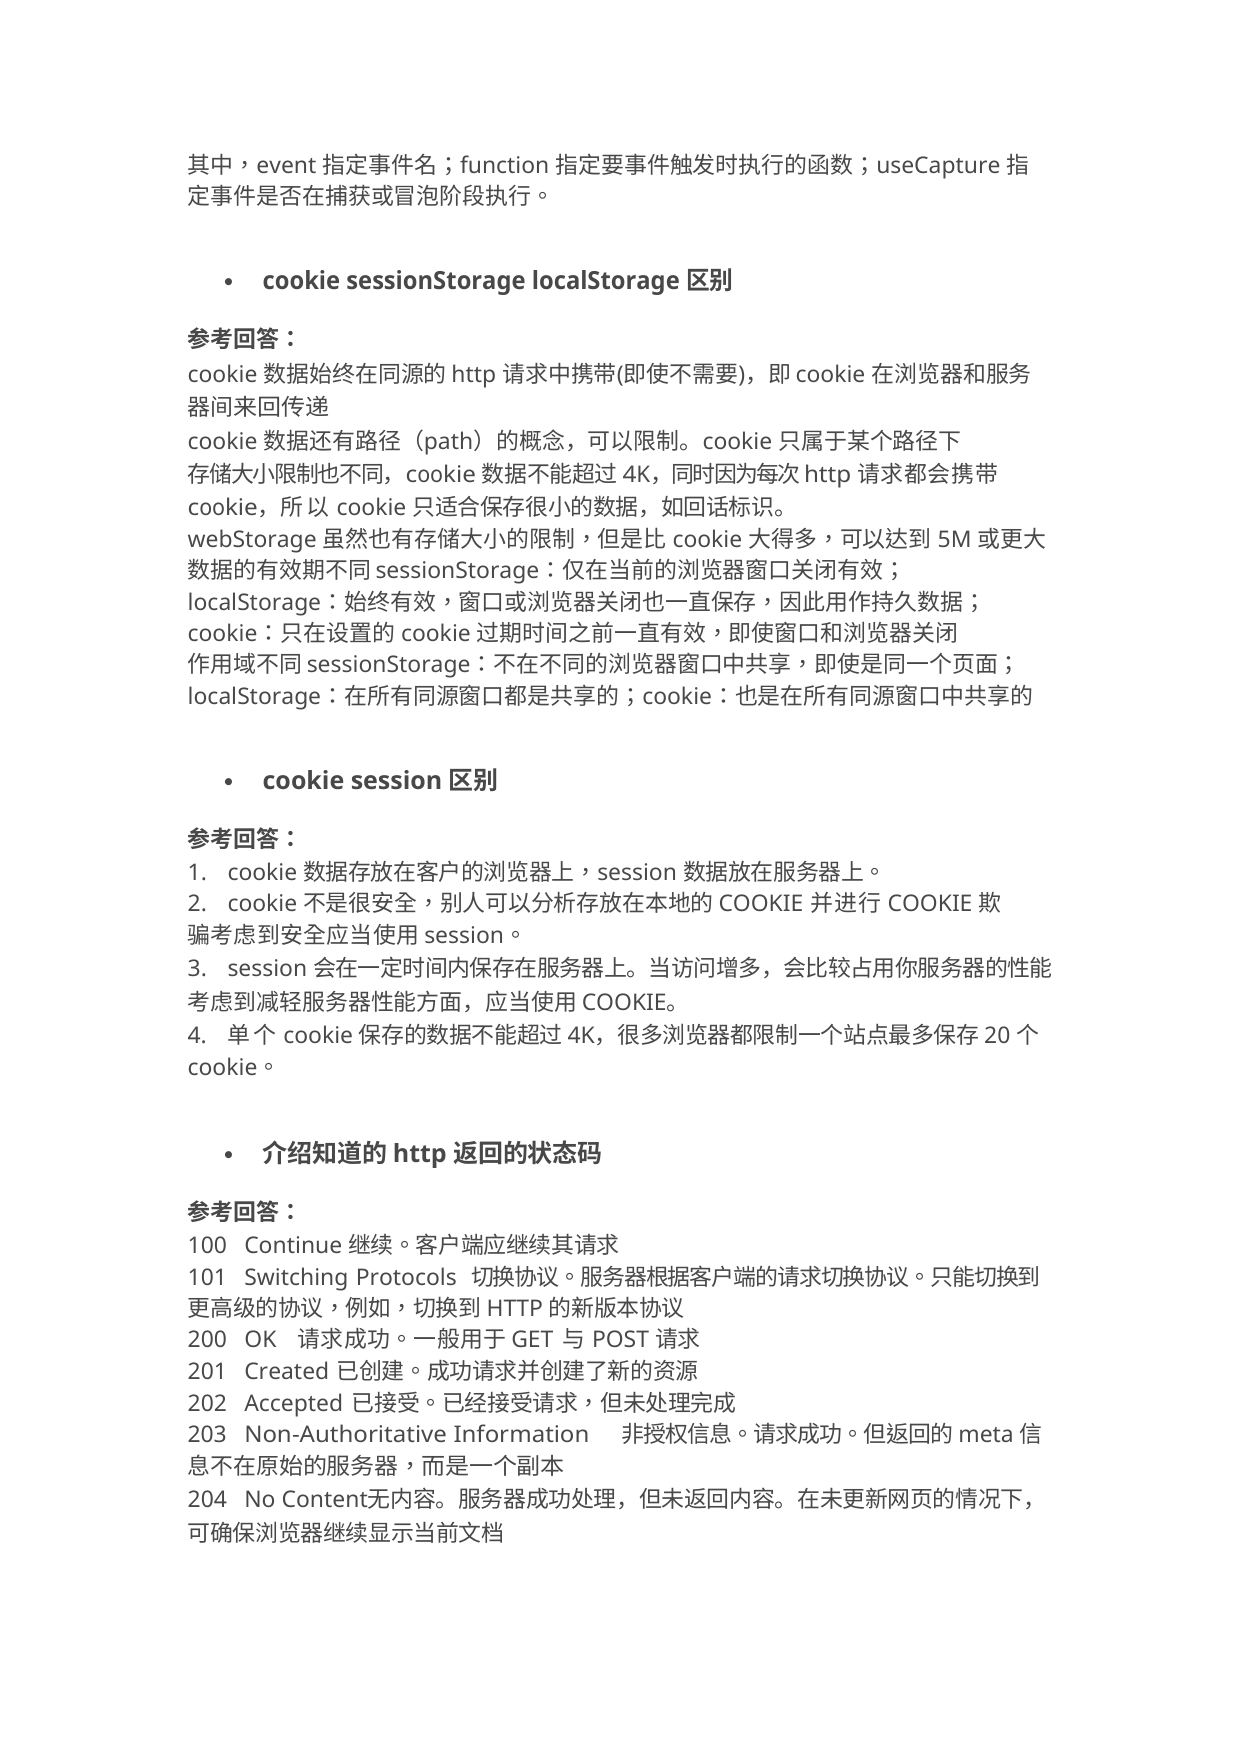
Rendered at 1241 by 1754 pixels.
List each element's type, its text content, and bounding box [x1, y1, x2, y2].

text localStorage：在所有同源窗口都是共享的；cookie：也是在所有同源窗口中共享的 [187, 680, 1088, 711]
list OK 请求成功。一般用于GET 与POST 请求 [187, 1323, 1088, 1354]
subtitle 参考回答： [187, 1188, 1088, 1229]
subtitle cookie sessionStorage localStorage 区别 [225, 263, 1088, 297]
list 单个cookie 保存的数据不能超过 4K，很多浏览器都限制一个站点最多保存 20 个 [187, 1017, 1088, 1050]
list Accepted 已接受。已经接受请求，但未处理完成 [187, 1387, 1088, 1418]
text cookie。 [187, 1051, 1088, 1082]
list cookie 数据存放在客户的浏览器上，session 数据放在服务器上。 [187, 856, 1088, 887]
text 数据的有效期不同sessionStorage：仅在当前的浏览器窗口关闭有效；localStorage：始终有效，窗口或浏览器关闭也一直保存，因此用作持久数据；cookie：只在设置的 cookie 过期时间之前一直有效，即使窗口和浏览器关闭 [187, 554, 1052, 648]
list No Content 无内容。服务器成功处理，但未返回内容。在未更新网页的情况下， 可确保浏览器继续显示当前文档 [187, 1481, 1056, 1548]
list Switching Protocols 切换协议。服务器根据客户端的请求切换协议。只能切换到更高级的协议，例如，切换到 HTTP 的新版本协议 [187, 1261, 1053, 1323]
list Created 已创建。成功请求并创建了新的资源 [187, 1355, 1088, 1386]
subtitle 参考回答： [187, 815, 1088, 856]
text cookie 数据始终在同源的http 请求中携带(即使不需要)，即cookie 在浏览器和服务器间来回传递 [187, 356, 1046, 422]
list session 会在一定时间内保存在服务器上。当访问增多，会比较占用你服务器的性能考虑到减轻服务器性能方面，应当使用COOKIE。 [187, 950, 1053, 1017]
subtitle 介绍知道的 http 返回的状态码 [225, 1134, 1088, 1170]
subtitle 参考回答： [187, 315, 1088, 356]
subtitle cookie session 区别 [225, 763, 1088, 797]
list cookie 不是很安全，别人可以分析存放在本地的COOKIE 并进行COOKIE 欺骗考虑到安全应当使用session。 [187, 887, 1004, 950]
list Continue 继续。客户端应继续其请求 [187, 1229, 1088, 1260]
list Non-Authoritative Information 非授权信息。请求成功。但返回的 meta 信息不在原始的服务器，而是一个副本 [187, 1418, 1053, 1481]
text webStorage 虽然也有存储大小的限制，但是比 cookie 大得多，可以达到 5M 或更大 [187, 522, 1088, 554]
text 其中，event 指定事件名；function 指定要事件触发时执行的函数；useCapture 指定事件是否在捕获或冒泡阶段执行。 [187, 149, 1047, 212]
text 存储大小限制也不同，cookie 数据不能超过 4K，同时因为每次 http 请求都会携带cookie，所以cookie 只适合保存很小的数据，如回话标识。 [187, 456, 1064, 522]
text cookie 数据还有路径（path）的概念，可以限制。cookie 只属于某个路径下 [187, 422, 1088, 456]
text 作用域不同sessionStorage：不在不同的浏览器窗口中共享，即使是同一个页面； [187, 648, 1088, 679]
